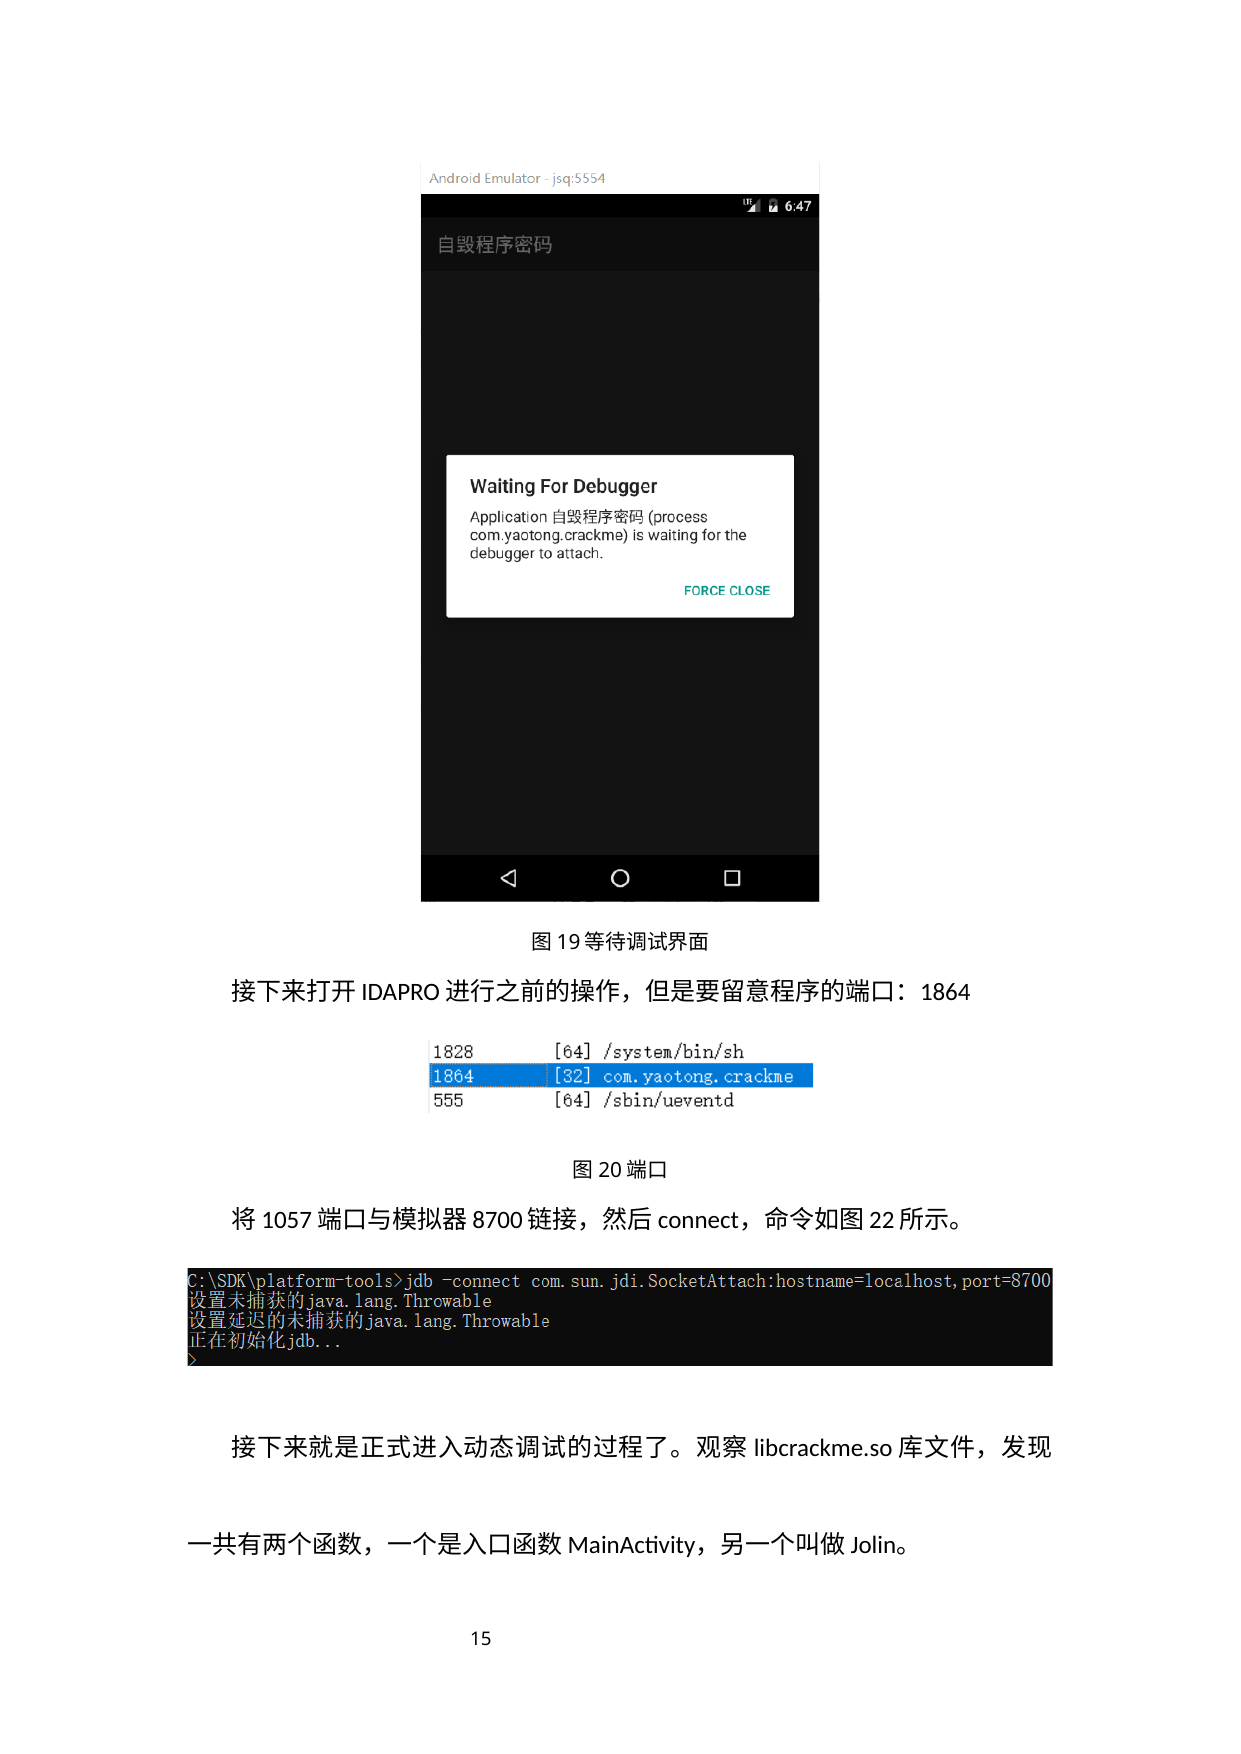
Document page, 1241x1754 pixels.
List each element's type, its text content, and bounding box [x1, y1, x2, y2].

text 图 20端口 [187, 1152, 1053, 1185]
picture [420, 162, 820, 902]
text 将1057端口与模拟器8700链接，然后connect，命令如图22所示。 [187, 1185, 1053, 1250]
picture [187, 1268, 1053, 1366]
picture [427, 1040, 814, 1113]
text 接下来打开IDAPRO进行之前的操作，但是要留意程序的端口：1864 [187, 957, 1053, 1022]
text 接下来就是正式进入动态调试的过程了。观察libcrackme.so库文件，发现一共有两个函数，一个是入口函数MainActivity，另一个叫做Jolin。 [187, 1413, 1053, 1575]
text 图 19等待调试界面 [187, 924, 1053, 957]
